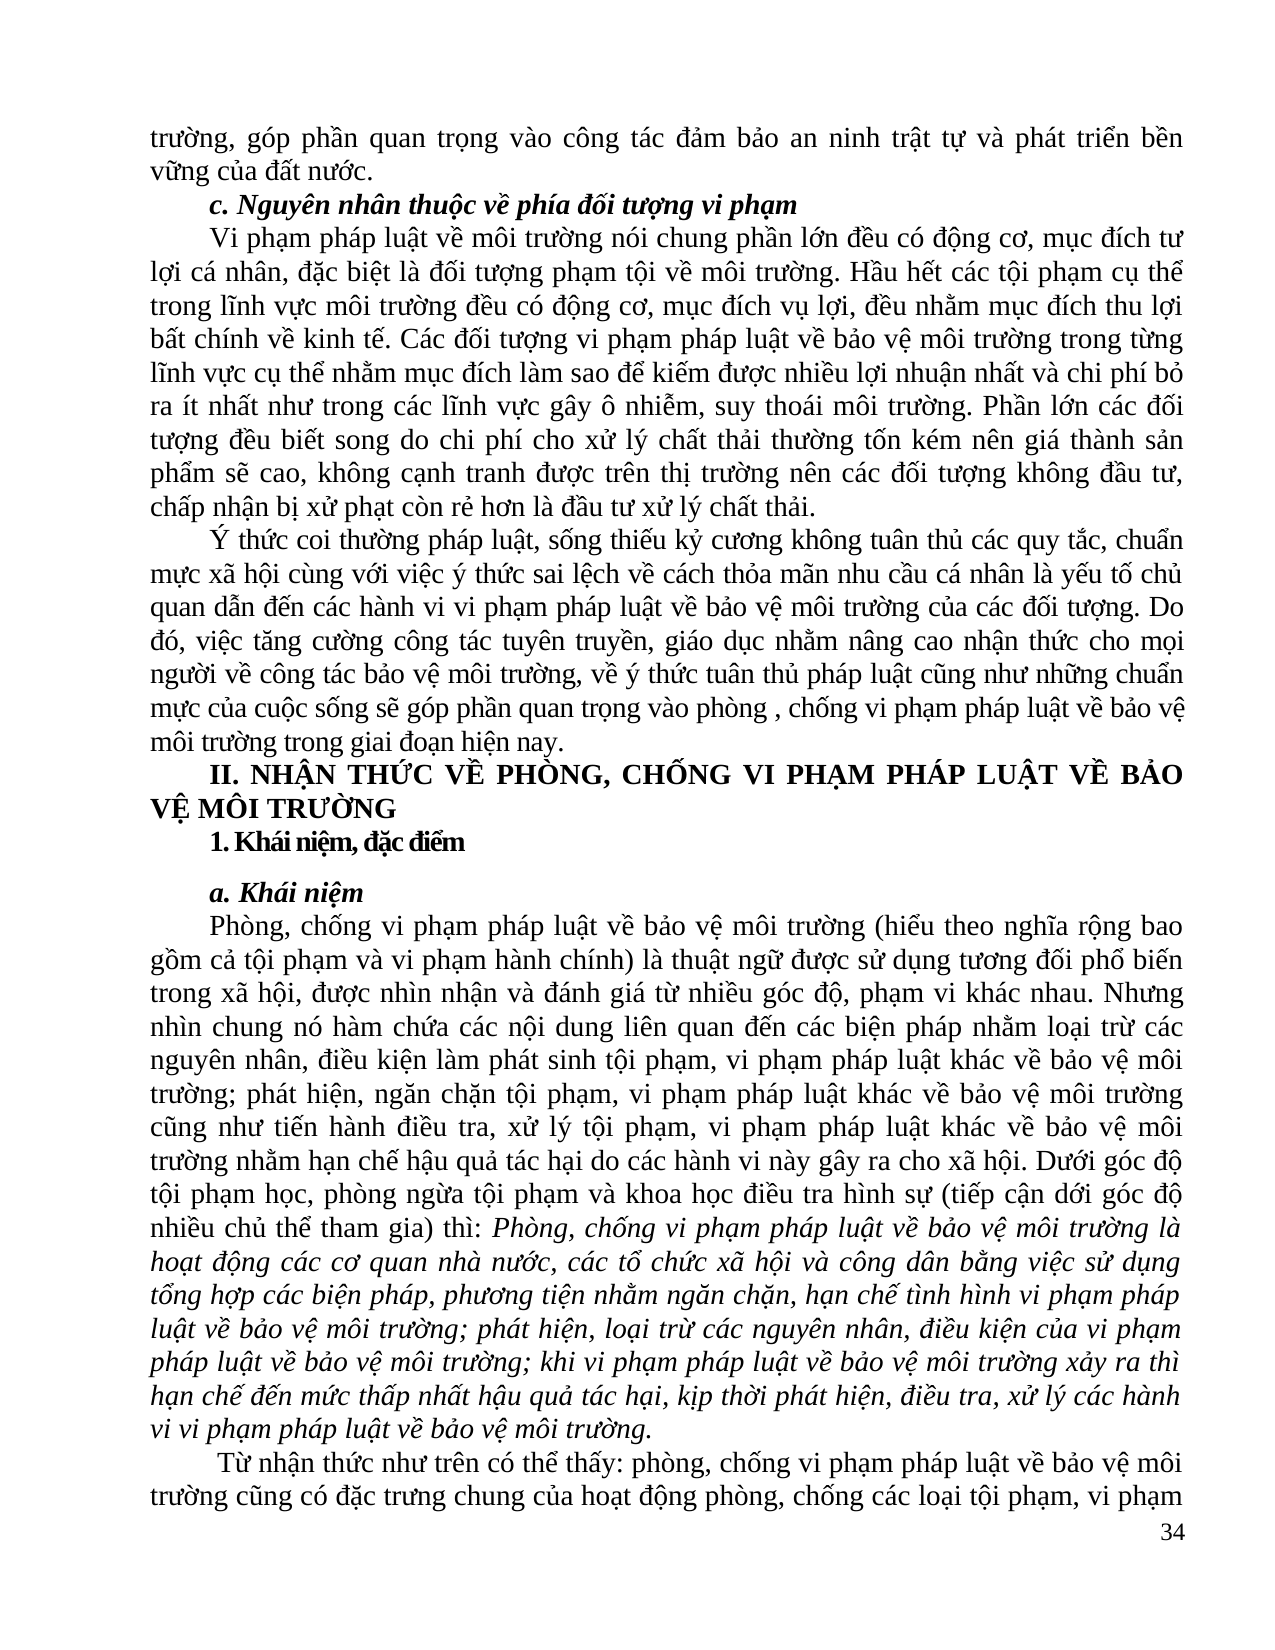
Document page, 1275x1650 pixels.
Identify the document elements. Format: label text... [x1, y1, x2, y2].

text Vi phạm pháp luật về môi trường nói chung phần lớn đều có động cơ, mục đích tư lợi cá nhân, đặc biệt là đối tượng phạm tội về môi trường. Hầu hết các tội phạm cụ thể trong lĩnh vực môi trường đều có động cơ, mục đích vụ lợi, đều nhằm mục đích thu lợi bất chính về kinh tế. Các đối tượng vi phạm pháp luật về bảo vệ môi trường trong từng lĩnh vực cụ thể nhằm mục đích làm sao để kiếm được nhiều lợi nhuận nhất và chi phí bỏ ra ít nhất như trong các lĩnh vực gây ô nhiễm, suy thoái môi trường. Phần lớn các đối tượng đều biết song do chi phí cho xử lý chất thải thường tốn kém nên giá thành sản phẩm sẽ cao, không cạnh tranh được trên thị trường nên các đối tượng không đầu tư, chấp nhận bị xử phạt còn rẻ hơn là đầu tư xử lý chất thải. [150, 221, 1185, 522]
subtitle 1. Khái niệm, đặc điểm [150, 824, 1185, 858]
subtitle c. Nguyên nhân thuộc về phía đối tượng vi phạm [150, 187, 1185, 221]
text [150, 120, 1185, 187]
subtitle II. NHẬN THỨC VỀ PHÒNG, CHỐNG VI PHẠM PHÁP LUẬT VỀ BẢO VỆ MÔI TRƯỜNG [150, 757, 1185, 824]
subtitle a. Khái niệm [150, 875, 1185, 908]
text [150, 1445, 1185, 1512]
text Ý thức coi thường pháp luật, sống thiếu kỷ cương không tuân thủ các quy tắc, chuẩn mực xã hội cùng với việc ý thức sai lệch về cách thỏa mãn nhu cầu cá nhân là yếu tố chủ quan dẫn đến các hành vi vi phạm pháp luật về bảo vệ môi trường của các đối tượng. Do đó, việc tăng cường công tác tuyên truyền, giáo dục nhằm nâng cao nhận thức cho mọi người về công tác bảo vệ môi trường, về ý thức tuân thủ pháp luật cũng như những chuẩn mực của cuộc sống sẽ góp phần quan trọng vào phòng , chống vi phạm pháp luật về bảo vệ môi trường trong giai đoạn hiện nay. [150, 522, 1185, 757]
text Phòng, chống vi phạm pháp luật về bảo vệ môi trường (hiểu theo nghĩa rộng bao gồm cả tội phạm và vi phạm hành chính) là thuật ngữ được sử dụng tương đối phổ biến trong xã hội, được nhìn nhận và đánh giá từ nhiều góc độ, phạm vi khác nhau. Nhưng nhìn chung nó hàm chứa các nội dung liên quan đến các biện pháp nhằm loại trừ các nguyên nhân, điều kiện làm phát sinh tội phạm, vi phạm pháp luật khác về bảo vệ môi trường; phát hiện, ngăn chặn tội phạm, vi phạm pháp luật khác về bảo vệ môi trường cũng như tiến hành điều tra, xử lý tội phạm, vi phạm pháp luật khác về bảo vệ môi trường nhằm hạn chế hậu quả tác hại do các hành vi này gây ra cho xã hội. Dưới góc độ tội phạm học, phòng ngừa tội phạm và khoa học điều tra hình sự (tiếp cận dới góc độ nhiều chủ thể tham gia) thì: Phòng, chống vi phạm pháp luật về bảo vệ môi trường là hoạt động các cơ quan nhà nước, các tổ chức xã hội và công dân bằng việc sử dụng tổng hợp các biện pháp, phương tiện nhằm ngăn chặn, hạn chế tình hình vi phạm pháp luật về bảo vệ môi trường; phát hiện, loại trừ các nguyên nhân, điều kiện của vi phạm pháp luật về bảo vệ môi trường; khi vi phạm pháp luật về bảo vệ môi trường xảy ra thì hạn chế đến mức thấp nhất hậu quả tác hại, kịp thời phát hiện, điều tra, xử lý các hành vi vi phạm pháp luật về bảo vệ môi trường. [150, 908, 1185, 1445]
